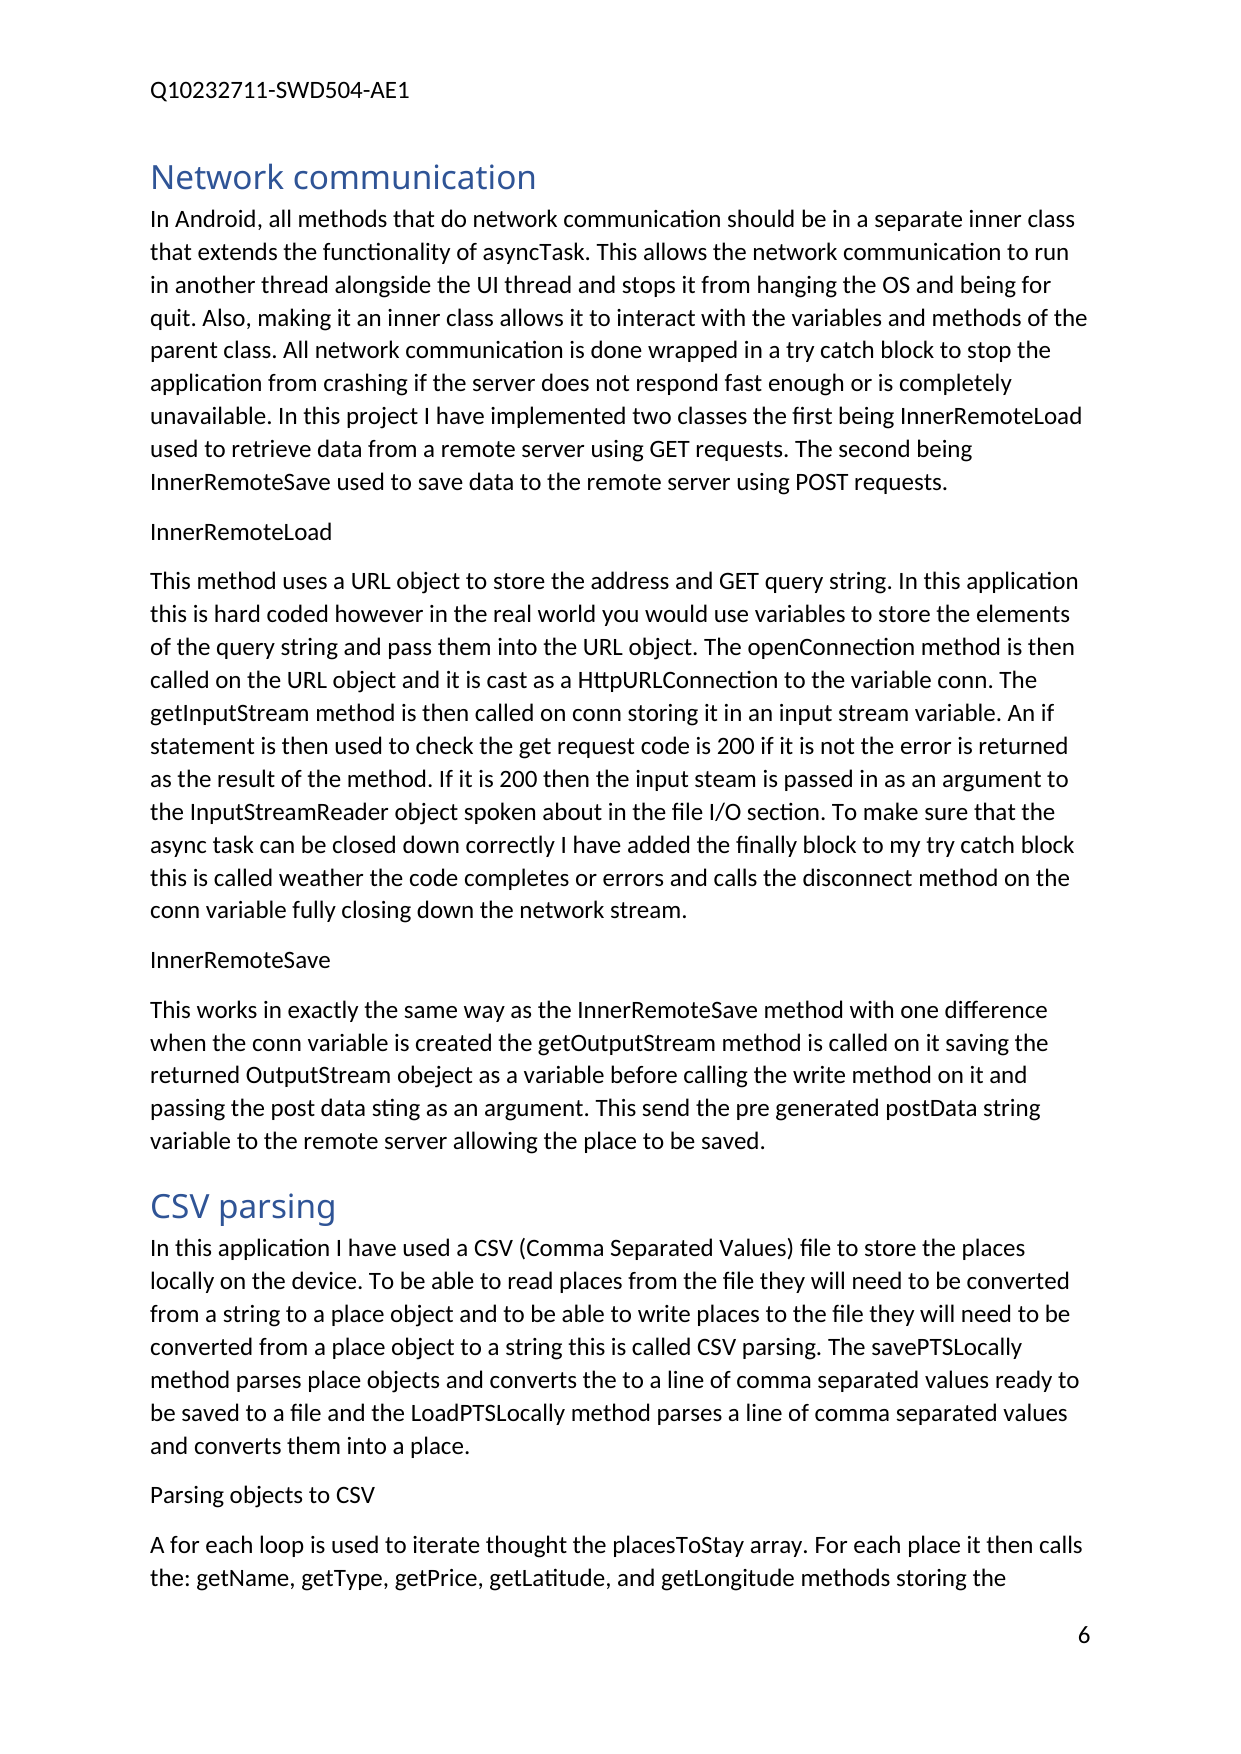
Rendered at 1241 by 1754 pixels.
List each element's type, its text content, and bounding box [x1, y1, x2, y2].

text InnerRemoteLoad [150, 516, 1090, 546]
subtitle CSV parsing [150, 1183, 1090, 1229]
subtitle Network communication [150, 154, 1090, 199]
text InnerRemoteSave [150, 944, 1090, 975]
text In Android, all methods that do network communication should be in a separate inner class that extends the functionality of asyncTask. This allows the network communication to run in another thread alongside the UI thread and stops it from hanging the OS and being for quit. Also, making it an inner class allows it to interact with the variables and methods of the parent class. All network communication is done wrapped in a try catch block to stop the application from crashing if the server does not respond fast enough or is completely unavailable. In this project I have implemented two classes the first being InnerRemoteLoad used to retrieve data from a remote server using GET requests. The second being InnerRemoteSave used to save data to the remote server using POST requests. [150, 203, 1090, 497]
text This method uses a URL object to store the address and GET query string. In this application this is hard coded however in the real world you would use variables to store the elements of the query string and pass them into the URL object. The openConnection method is then called on the URL object and it is cast as a HttpURLConnection to the variable conn. The getInputStream method is then called on conn storing it in an input stream variable. An if statement is then used to check the get request code is 200 if it is not the error is returned as the result of the method. If it is 200 then the input steam is passed in as an argument to the InputStreamReader object spoken about in the file I/O section. To make sure that the async task can be closed down correctly I have added the finally block to my try catch block this is called weather the code completes or errors and calls the disconnect method on the conn variable fully closing down the network stream. [150, 565, 1090, 925]
text Parsing objects to CSV [150, 1479, 1090, 1510]
text This works in exactly the same way as the InnerRemoteSave method with one difference when the conn variable is created the getOutputStream method is called on it saving the returned OutputStream obeject as a variable before calling the write method on it and passing the post data sting as an argument. This send the pre generated postData string variable to the remote server allowing the place to be saved. [150, 994, 1090, 1156]
